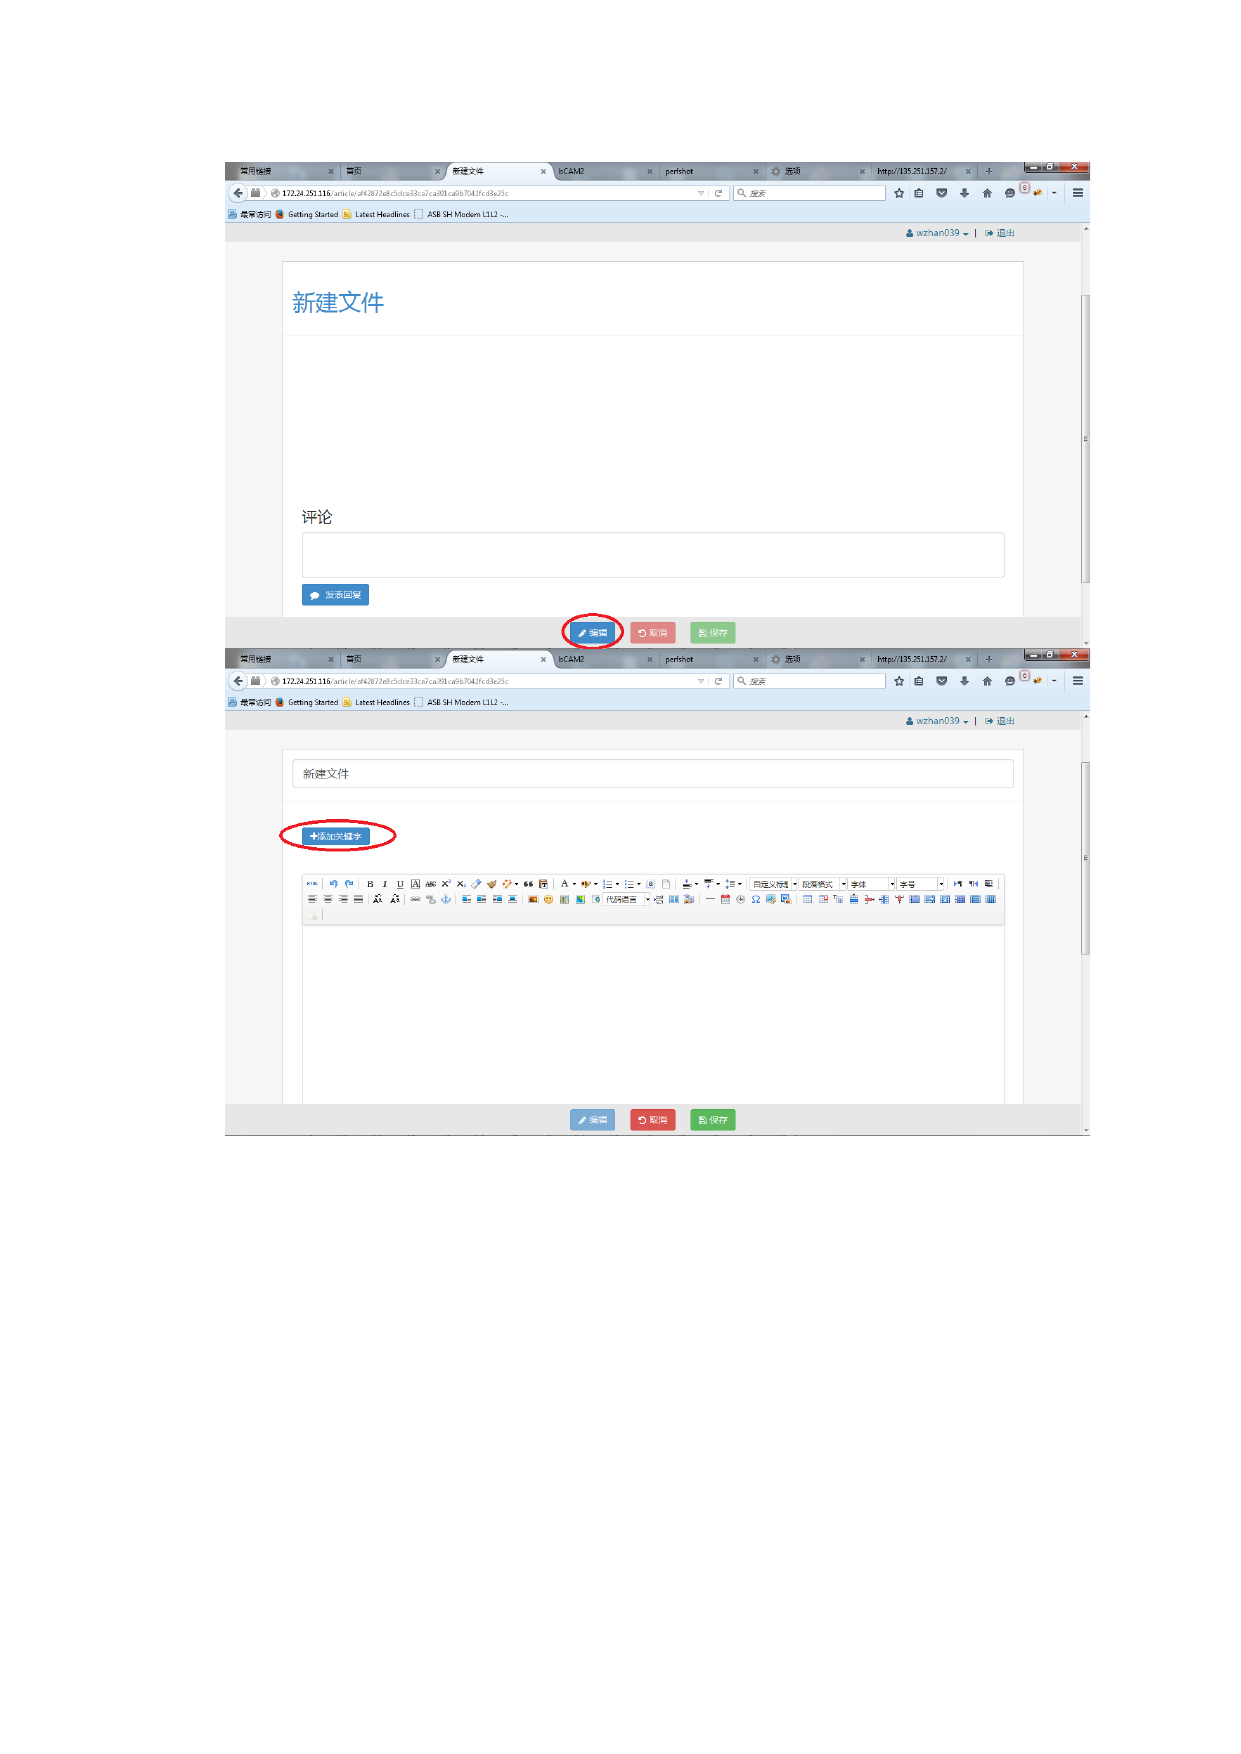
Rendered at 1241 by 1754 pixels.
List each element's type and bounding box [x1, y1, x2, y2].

picture [225, 162, 1091, 1136]
